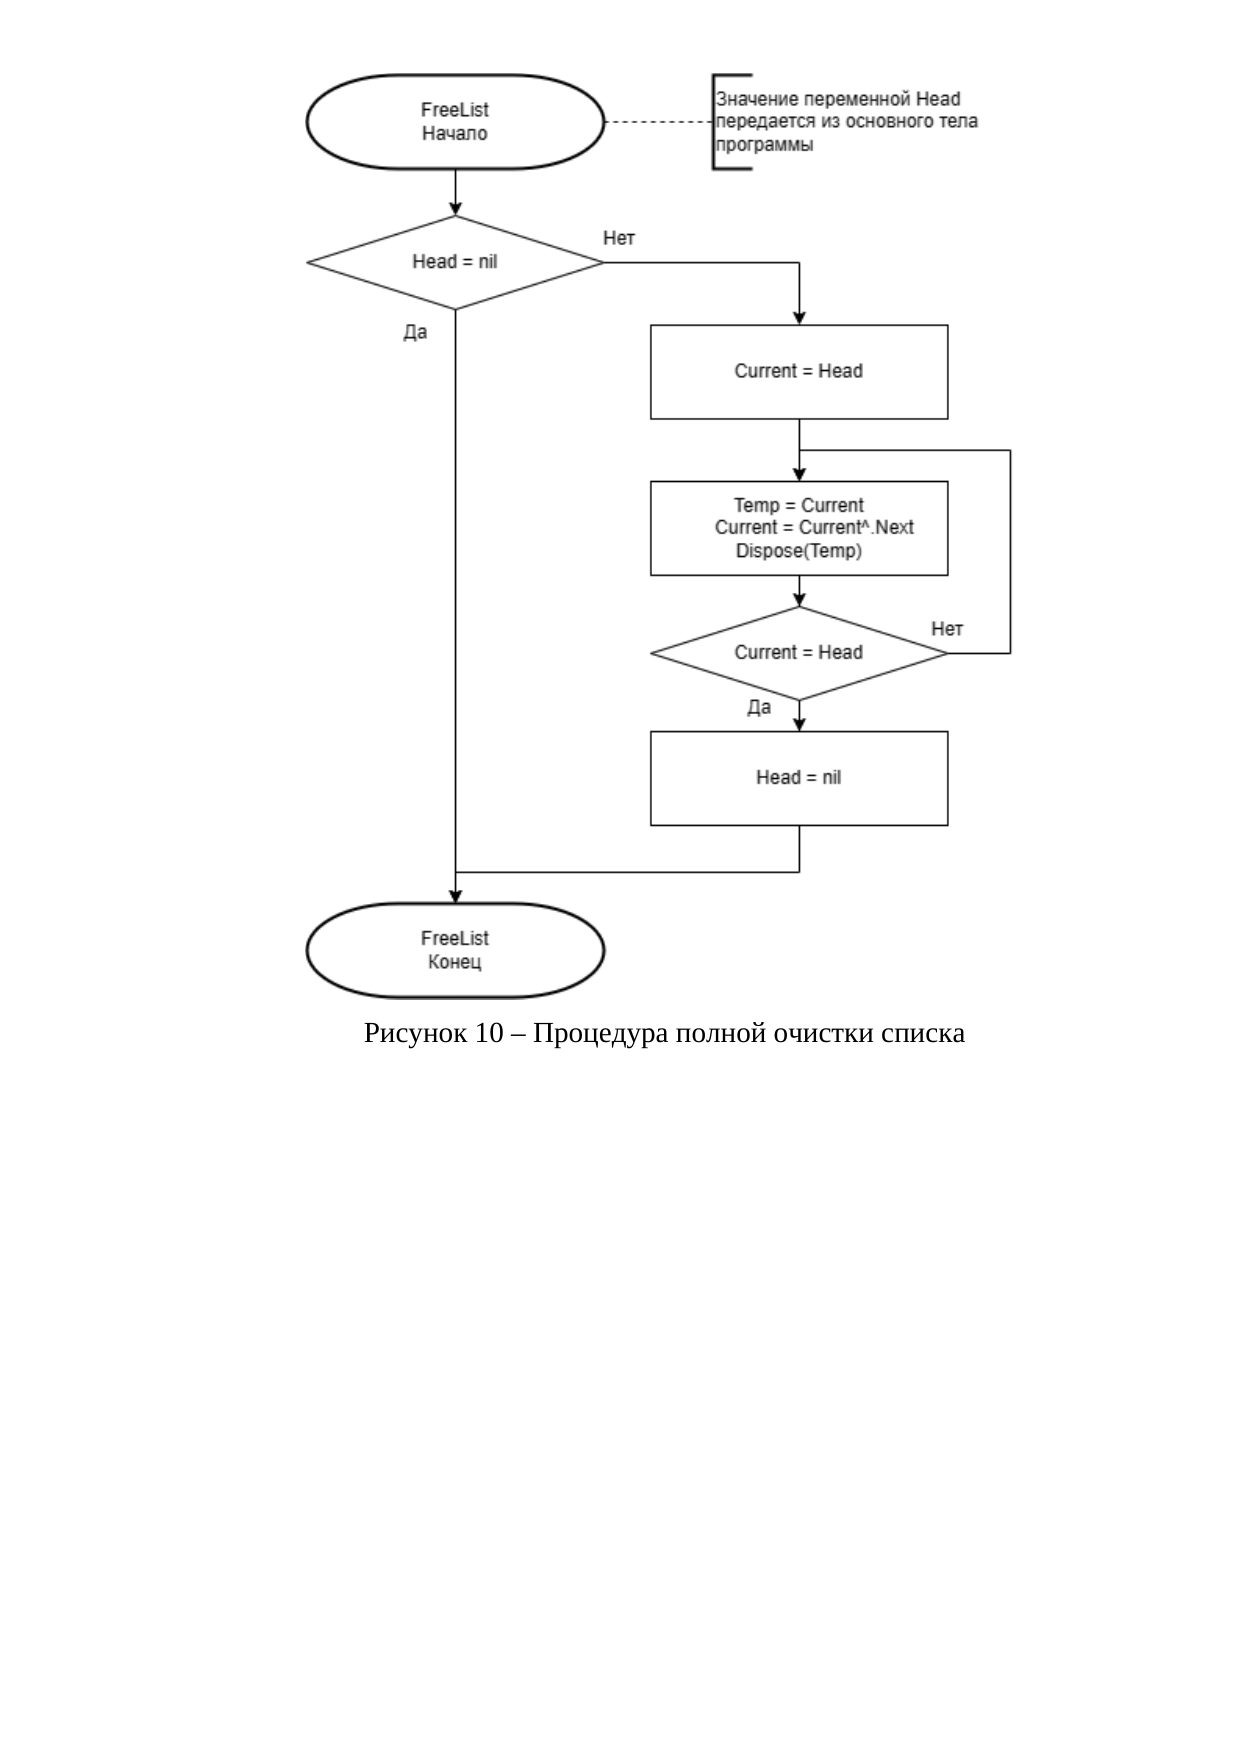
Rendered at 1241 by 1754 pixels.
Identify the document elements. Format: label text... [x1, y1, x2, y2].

picture [305, 73, 1024, 1000]
text Рисунок 10 – Процедура полной очистки списка [177, 1015, 1152, 1049]
